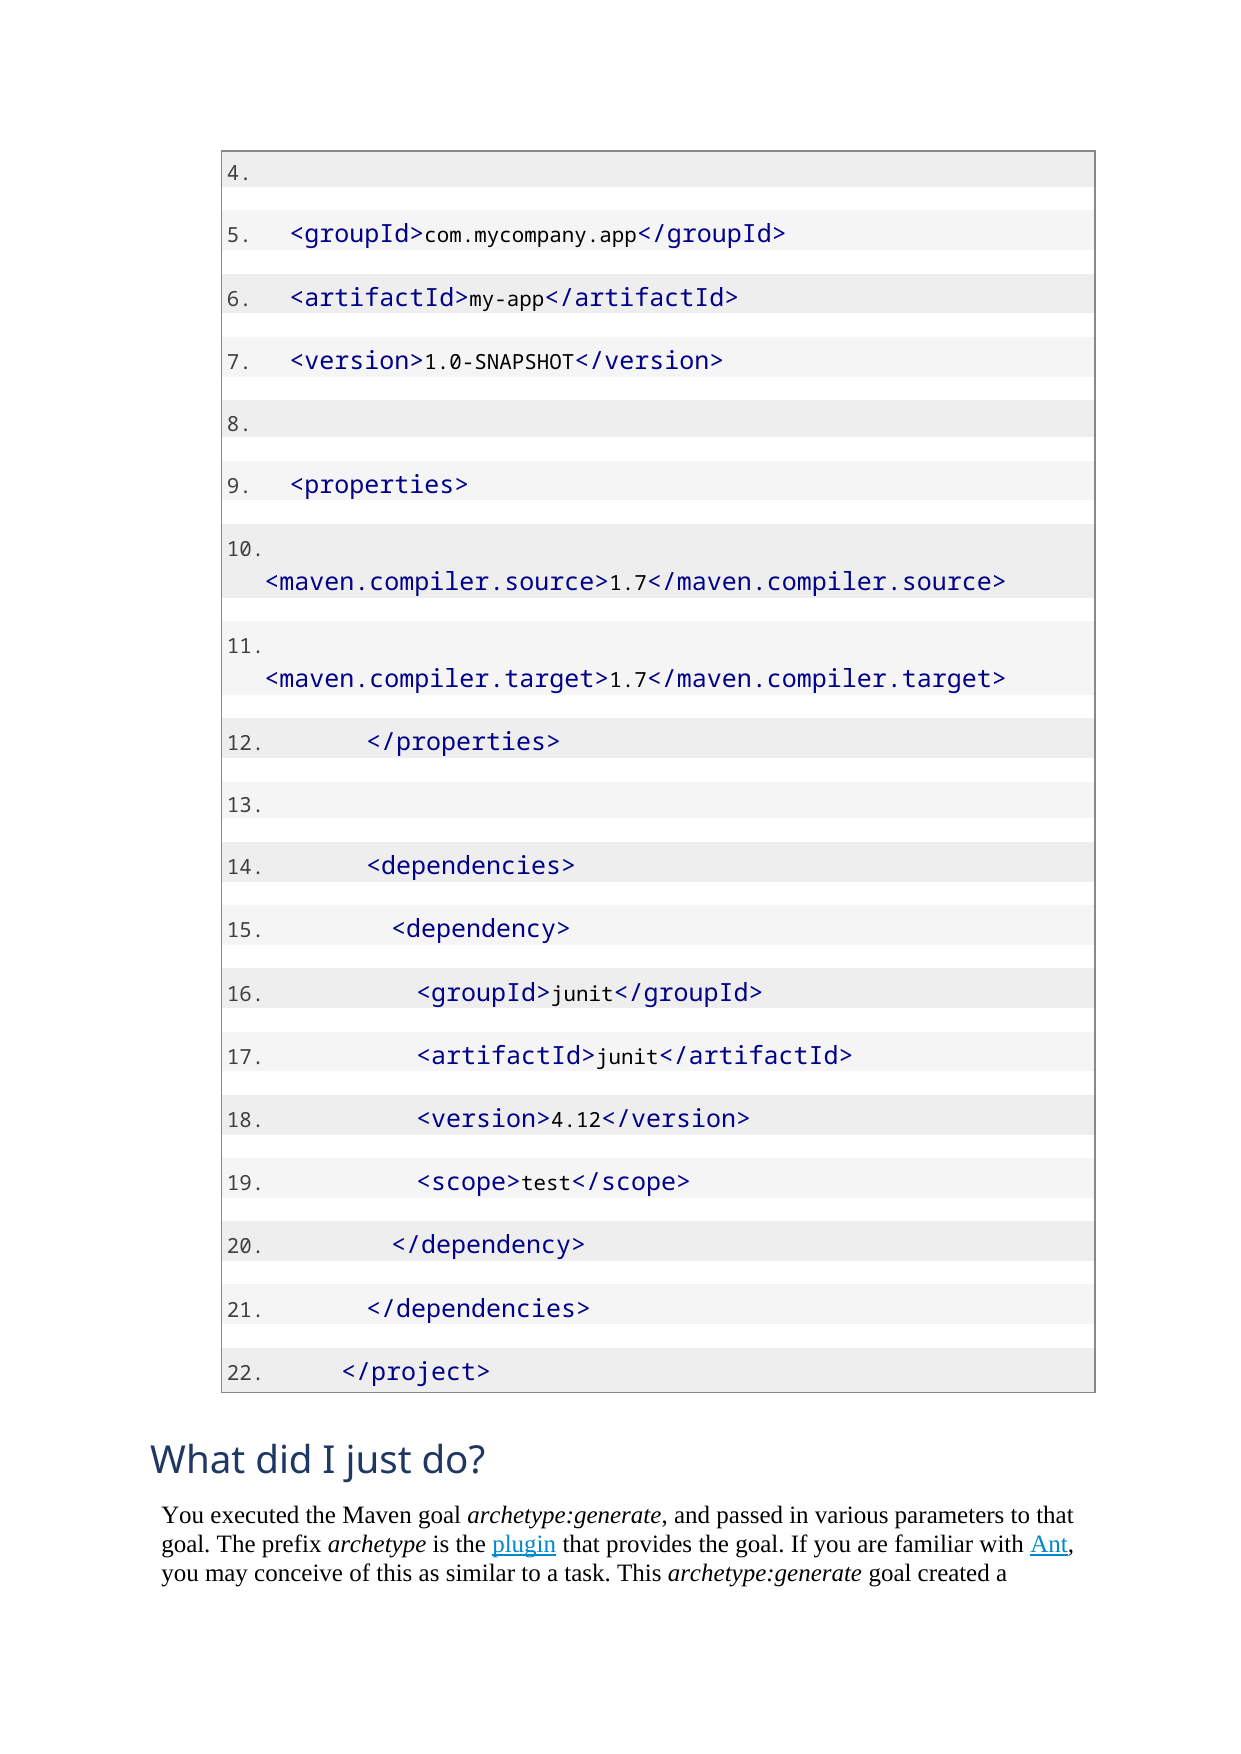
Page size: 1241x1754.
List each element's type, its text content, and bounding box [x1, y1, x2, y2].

list </dependency> [222, 1221, 1094, 1261]
list <scope>test</scope> [222, 1158, 1094, 1198]
list <maven.compiler.source>1.7</maven.compiler.source> [222, 524, 1094, 598]
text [161, 1501, 1079, 1587]
list <dependencies> [222, 842, 1094, 882]
list </properties> [222, 718, 1094, 758]
list <maven.compiler.target>1.7</maven.compiler.target> [222, 621, 1094, 695]
list <artifactId>my-app</artifactId> [222, 274, 1094, 313]
subtitle What did I just do? [150, 1422, 1090, 1485]
list <dependency> [222, 905, 1094, 945]
list </project> [222, 1348, 1094, 1392]
list <groupId>junit</groupId> [222, 968, 1094, 1008]
list <properties> [222, 461, 1094, 500]
list <version>1.0-SNAPSHOT</version> [222, 337, 1094, 377]
list </dependencies> [222, 1284, 1094, 1324]
list <artifactId>junit</artifactId> [222, 1032, 1094, 1071]
list <version>4.12</version> [222, 1095, 1094, 1135]
list <groupId>com.mycompany.app</groupId> [222, 210, 1094, 250]
